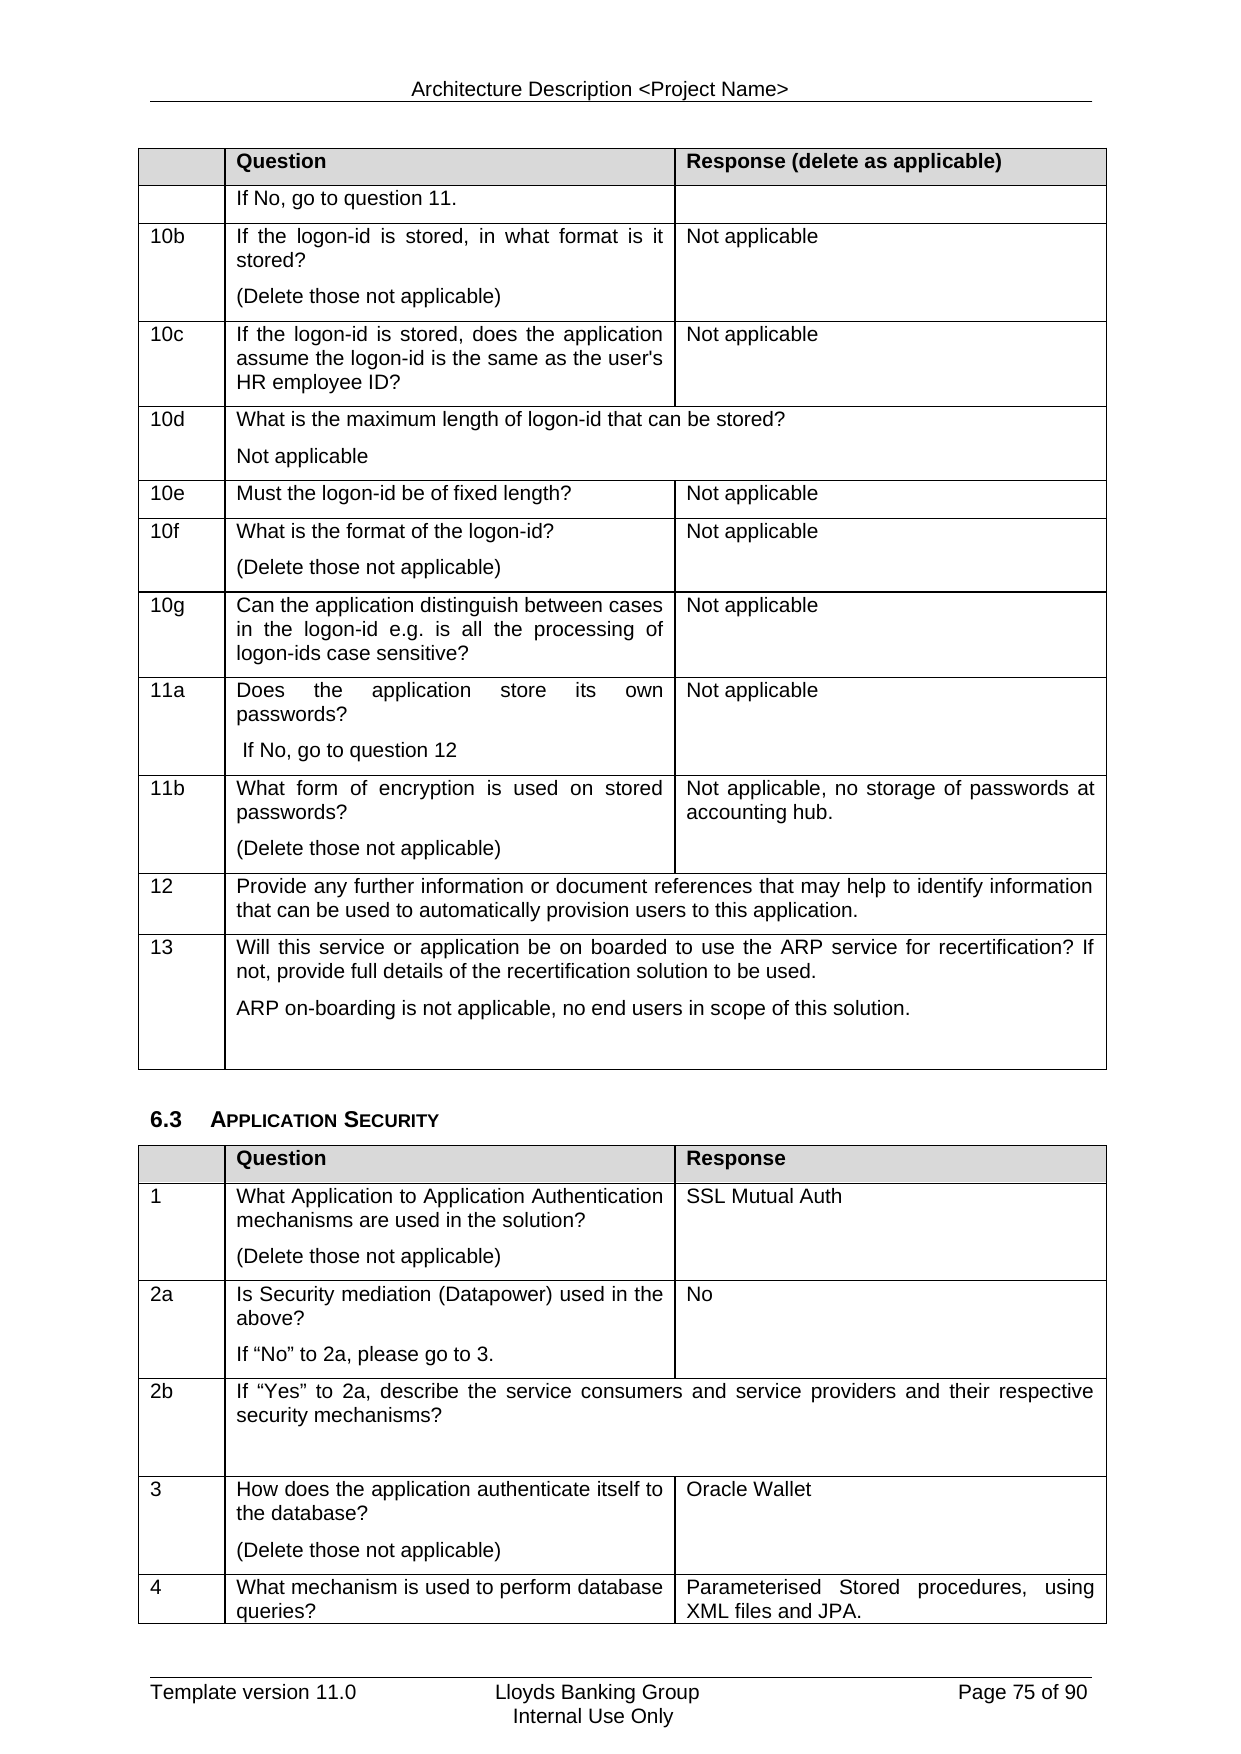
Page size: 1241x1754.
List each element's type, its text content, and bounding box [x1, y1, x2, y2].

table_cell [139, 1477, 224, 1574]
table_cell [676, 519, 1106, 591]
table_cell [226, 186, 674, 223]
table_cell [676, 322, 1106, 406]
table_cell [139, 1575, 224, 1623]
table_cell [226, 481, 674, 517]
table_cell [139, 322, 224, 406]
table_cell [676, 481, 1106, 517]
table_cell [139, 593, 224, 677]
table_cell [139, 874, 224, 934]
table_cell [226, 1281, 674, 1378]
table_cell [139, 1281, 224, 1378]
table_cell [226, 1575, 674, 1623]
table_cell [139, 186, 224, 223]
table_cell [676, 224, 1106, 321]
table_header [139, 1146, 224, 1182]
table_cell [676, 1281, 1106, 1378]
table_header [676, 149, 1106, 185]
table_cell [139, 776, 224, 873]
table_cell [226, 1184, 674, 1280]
subtitle Application Security [150, 1106, 1092, 1132]
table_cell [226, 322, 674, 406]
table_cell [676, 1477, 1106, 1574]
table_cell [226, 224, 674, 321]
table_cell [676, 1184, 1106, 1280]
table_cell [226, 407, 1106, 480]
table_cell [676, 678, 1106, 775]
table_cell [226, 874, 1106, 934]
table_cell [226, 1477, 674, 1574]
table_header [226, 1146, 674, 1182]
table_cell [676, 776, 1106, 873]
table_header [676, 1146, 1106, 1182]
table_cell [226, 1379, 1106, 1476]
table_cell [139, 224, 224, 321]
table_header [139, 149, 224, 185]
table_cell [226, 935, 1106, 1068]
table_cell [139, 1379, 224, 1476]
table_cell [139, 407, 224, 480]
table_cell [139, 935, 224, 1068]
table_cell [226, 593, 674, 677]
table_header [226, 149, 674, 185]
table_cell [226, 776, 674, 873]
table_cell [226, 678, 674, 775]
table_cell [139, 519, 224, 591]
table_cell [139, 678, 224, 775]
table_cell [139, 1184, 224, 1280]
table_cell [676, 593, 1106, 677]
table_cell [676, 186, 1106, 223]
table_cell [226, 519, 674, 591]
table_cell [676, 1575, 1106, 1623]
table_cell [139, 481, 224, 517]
